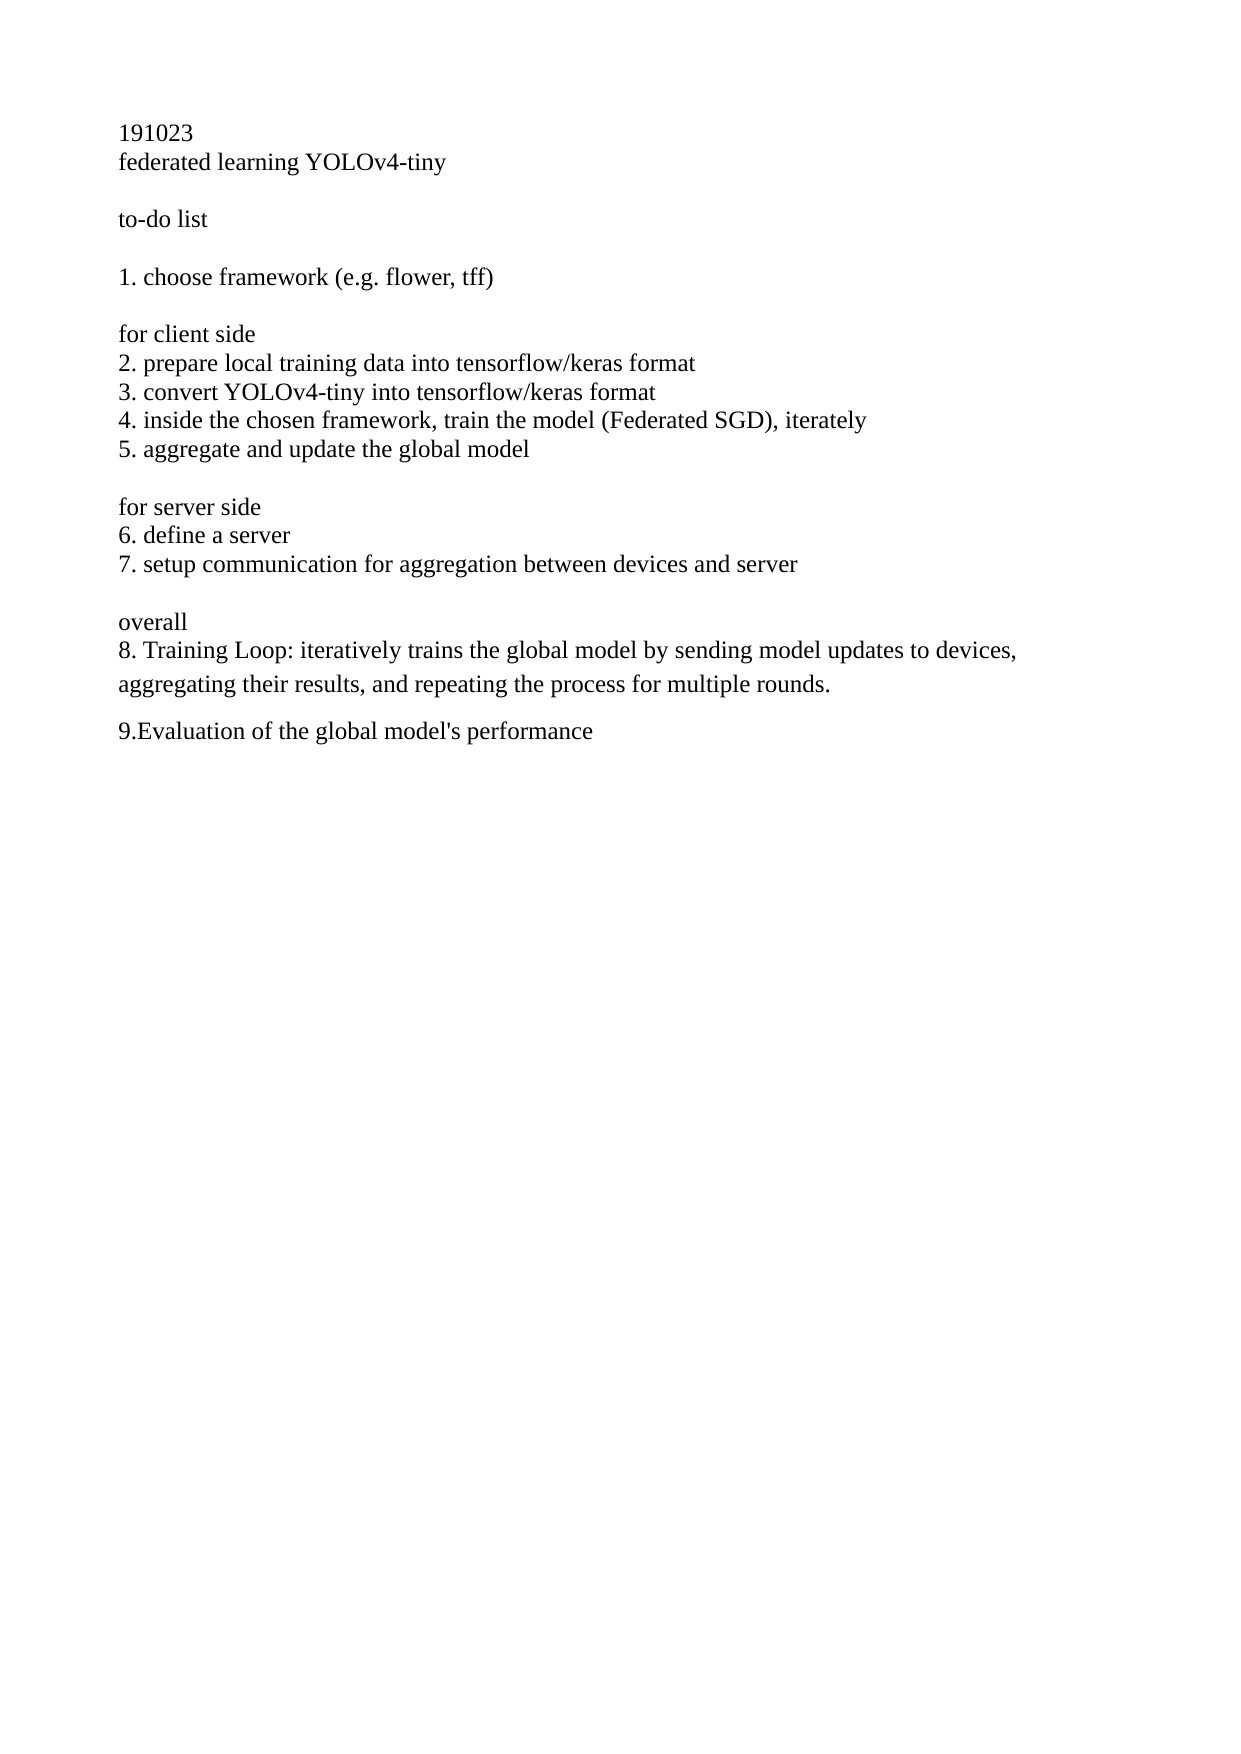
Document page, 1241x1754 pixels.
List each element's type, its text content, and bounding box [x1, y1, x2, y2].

text 7. setup communication for aggregation between devices and server [118, 549, 1122, 578]
text 3. convert YOLOv4-tiny into tensorflow/keras format [118, 377, 1122, 406]
text for client side [118, 319, 1122, 348]
text 4. inside the chosen framework, train the model (Federated SGD), iterately [118, 406, 1122, 434]
text 8. Training Loop: iteratively trains the global model by sending model updates to devices, aggregating their results, and repeating the process for multiple rounds. [118, 636, 1122, 697]
text federated learning YOLOv4-tiny [118, 147, 1122, 176]
text to-do list [118, 204, 1122, 233]
text 191023 [118, 118, 1122, 147]
text 5. aggregate and update the global model [118, 434, 1122, 463]
text 6. define a server [118, 521, 1122, 549]
text for server side [118, 492, 1122, 521]
text 2. prepare local training data into tensorflow/keras format [118, 348, 1122, 377]
text overall [118, 607, 1122, 636]
text 9.Evaluation of the global model's performance [118, 716, 1122, 745]
text 1. choose framework (e.g. flower, tff) [118, 262, 1122, 291]
